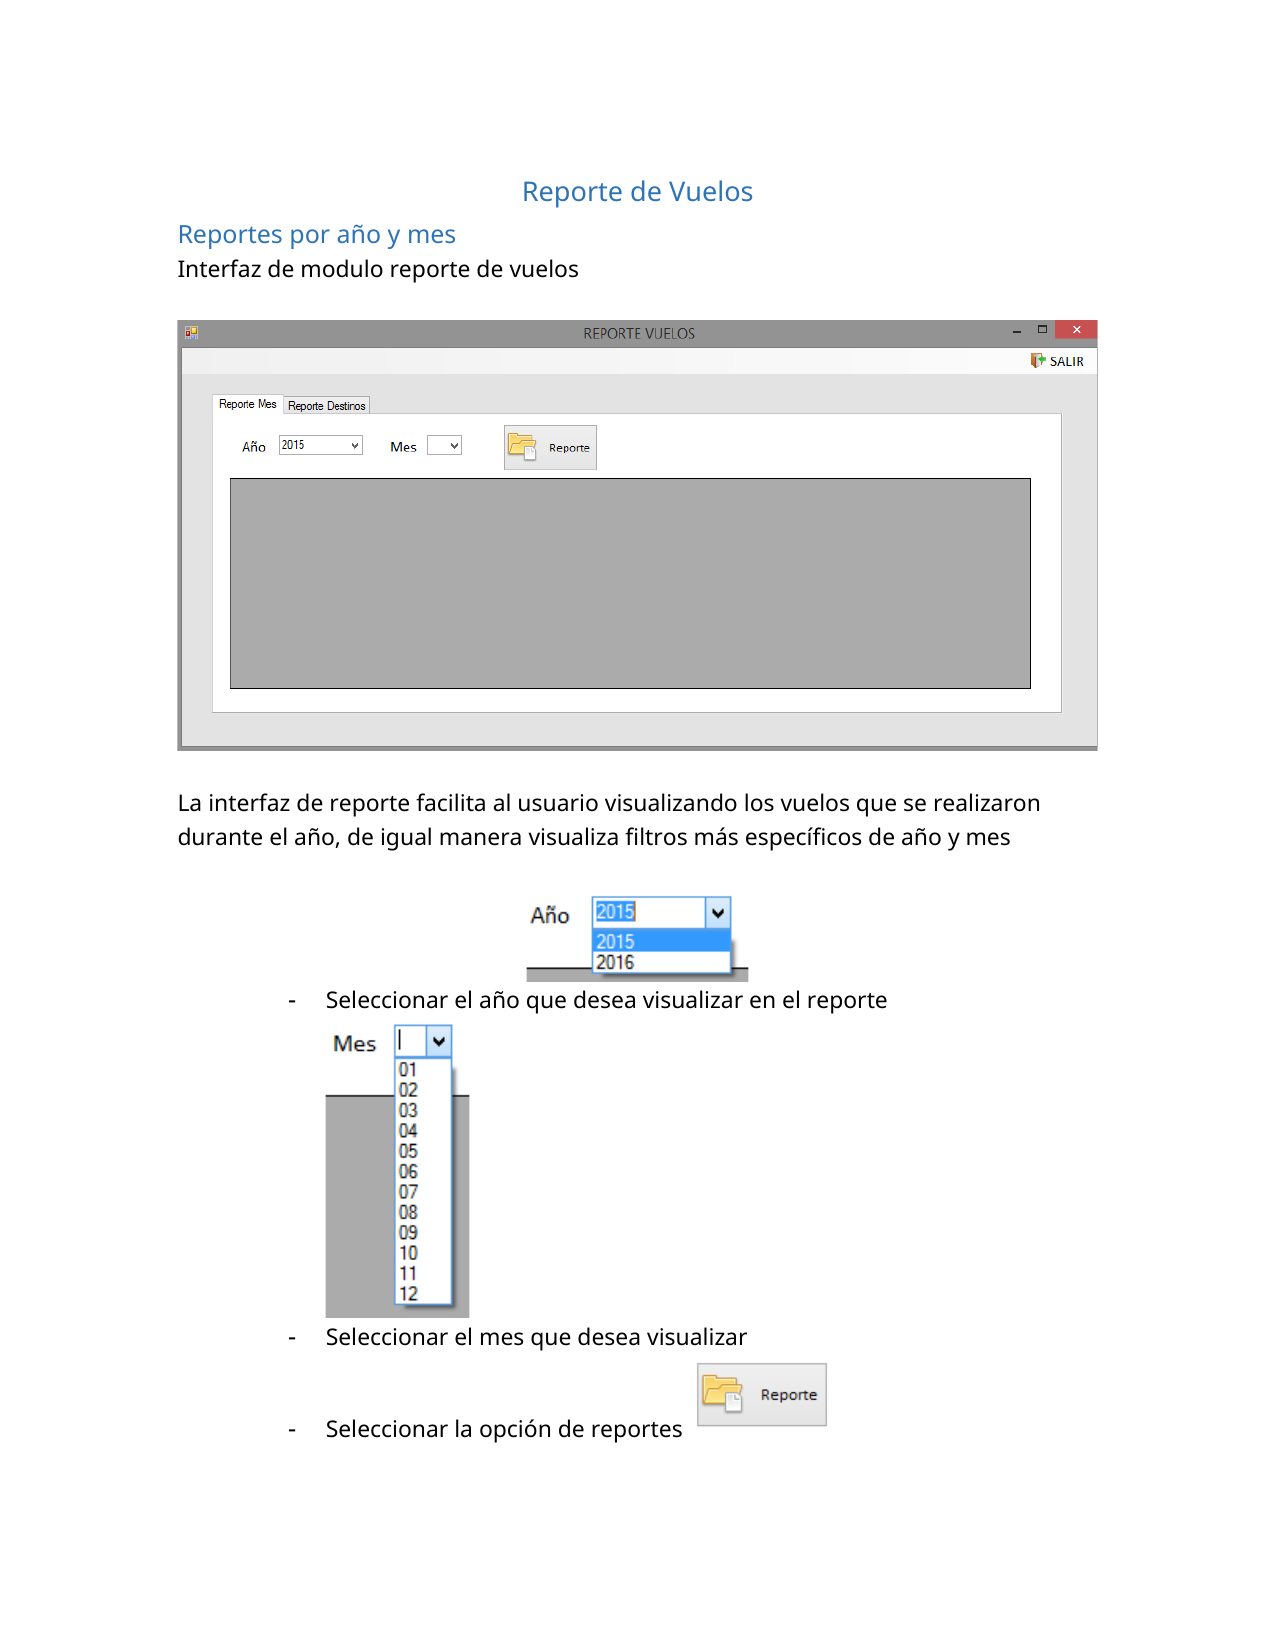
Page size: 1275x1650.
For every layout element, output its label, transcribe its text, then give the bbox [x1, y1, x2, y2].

picture [688, 1354, 843, 1437]
picture [325, 1017, 470, 1318]
list Seleccionar el año que desea visualizar en el reporte [288, 984, 1098, 1015]
subtitle Reportes por año y mes [177, 217, 1098, 251]
list Seleccionar la opción de reportes [288, 1354, 1098, 1444]
subtitle Reporte de Vuelos [177, 173, 1098, 209]
picture [177, 320, 1098, 751]
list Seleccionar el mes que desea visualizar [288, 1320, 1098, 1352]
picture [526, 887, 749, 982]
text La interfaz de reporte facilita al usuario visualizando los vuelos que se realizaron durante el año, de igual manera visualiza filtros más específicos de año y mes [177, 787, 1098, 852]
text Interfaz de modulo reporte de vuelos [177, 253, 1098, 284]
